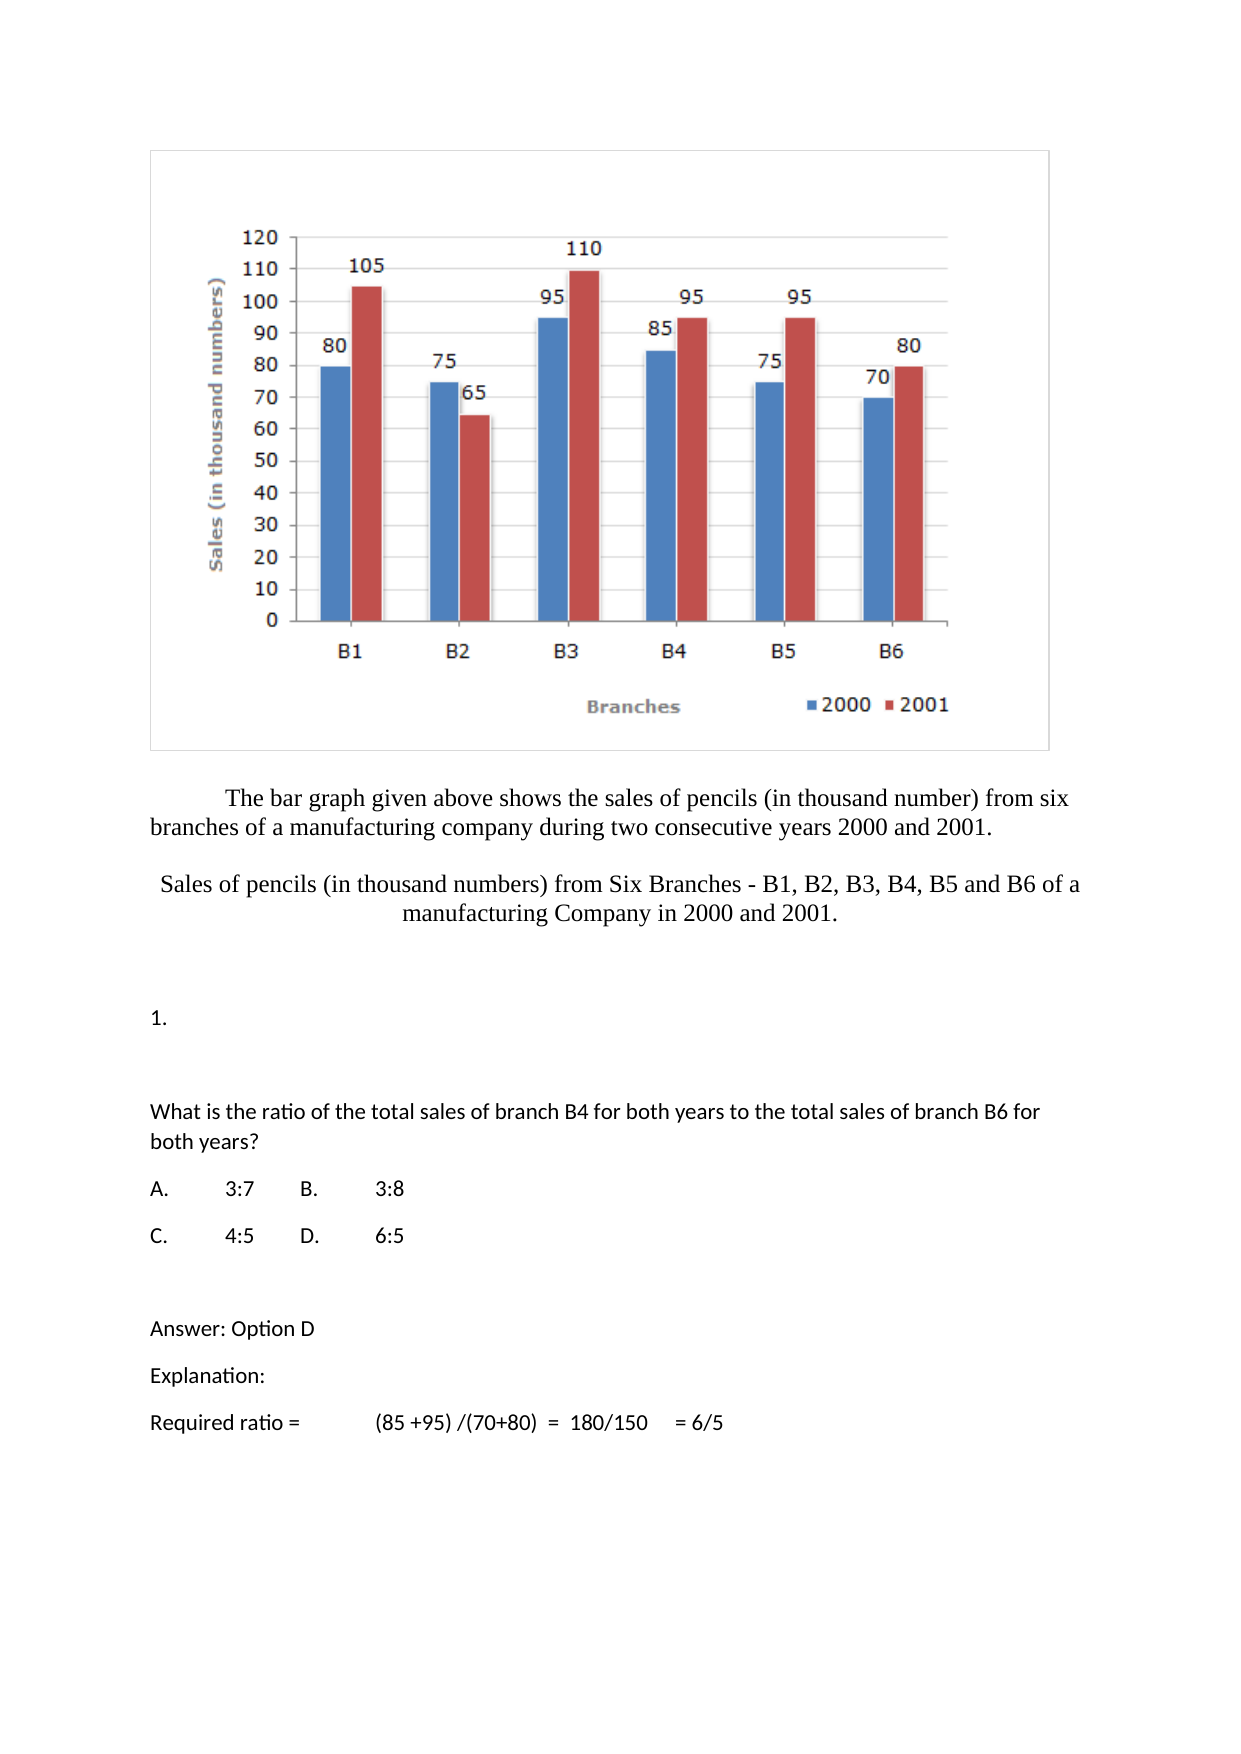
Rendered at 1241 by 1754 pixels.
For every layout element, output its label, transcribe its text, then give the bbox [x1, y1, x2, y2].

text Explanation: [150, 1361, 1090, 1389]
text What is the ratio of the total sales of branch B4 for both years to the total sales of branch B6 for both years? [150, 1097, 1090, 1155]
subtitle Sales of pencils (in thousand numbers) from Six Branches - B1, B2, B3, B4, B5 and B6 of a manufacturing Company in 2000 and 2001. [150, 869, 1090, 927]
picture [202, 221, 953, 718]
text A. 3:7 B. 3:8 [150, 1174, 1090, 1202]
text Answer: Option D [150, 1314, 1090, 1343]
text The bar graph given above shows the sales of pencils (in thousand number) from six branches of a manufacturing company during two consecutive years 2000 and 2001. [150, 783, 1090, 840]
text Required ratio = (85 +95) /(70+80) = 180/150 = 6/5 [150, 1408, 1090, 1436]
text 1. [150, 1003, 1090, 1031]
text C. 4:5 D. 6:5 [150, 1221, 1090, 1249]
